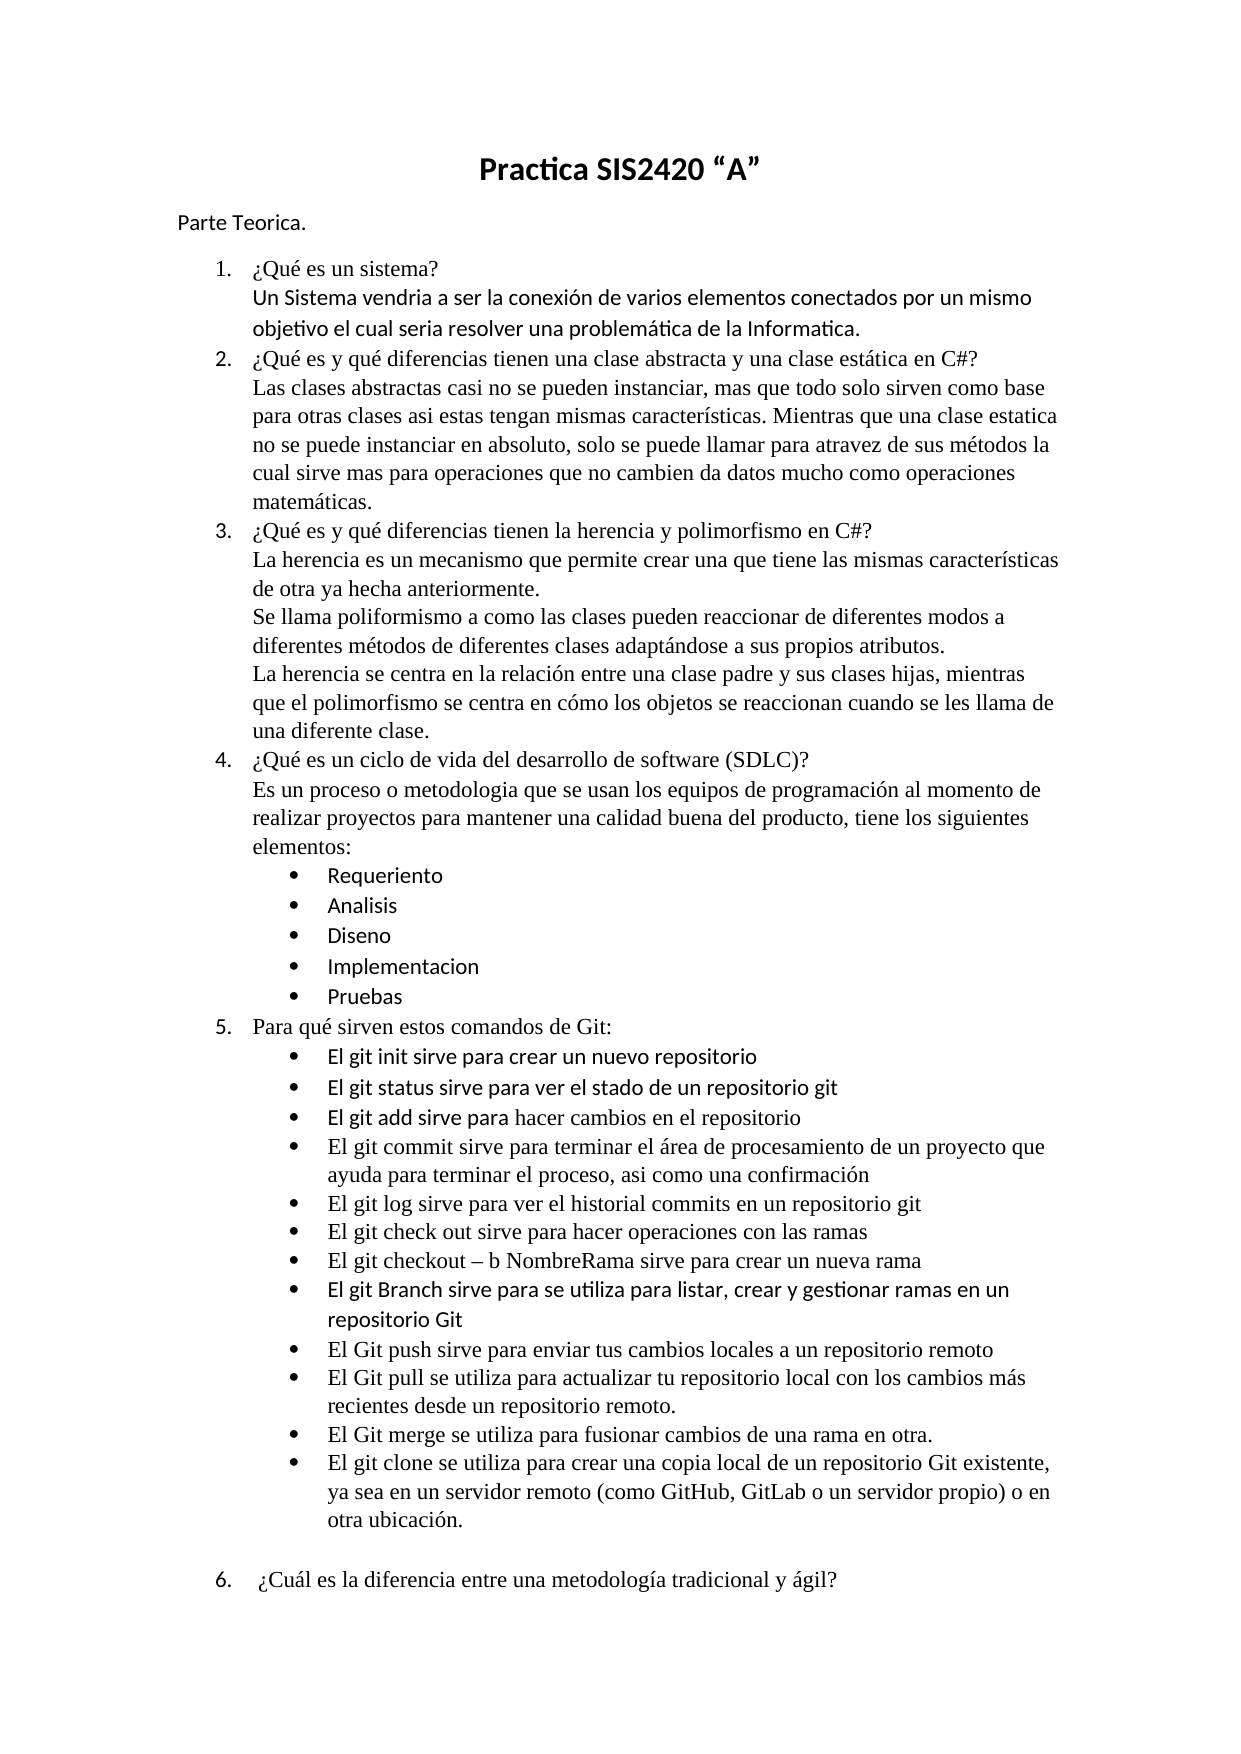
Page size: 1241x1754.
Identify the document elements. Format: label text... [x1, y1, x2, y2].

list Para qué sirven estos comandos de Git: [215, 1012, 1063, 1040]
list Implementacion [290, 952, 1063, 980]
list La herencia es un mecanismo que permite crear una que tiene las mismas características de otra ya hecha anteriormente. [252, 547, 1063, 601]
list El git commit sirve para terminar el área de procesamiento de un proyecto que ayuda para terminar el proceso, asi como una confirmación [290, 1133, 1063, 1188]
list El Git push sirve para enviar tus cambios locales a un repositorio remoto [290, 1336, 1063, 1362]
list Analisis [290, 891, 1063, 919]
text Practica SIS2420 “A” [177, 148, 1063, 188]
list Un Sistema vendria a ser la conexión de varios elementos conectados por un mismo objetivo el cual seria resolver una problemática de la Informatica. [252, 283, 1063, 342]
list El Git merge se utiliza para fusionar cambios de una rama en otra. [290, 1421, 1063, 1447]
list El git check out sirve para hacer operaciones con las ramas [290, 1218, 1063, 1245]
list ¿Cuál es la diferencia entre una metodología tradicional y ágil? [215, 1565, 1063, 1593]
list El git clone se utiliza para crear una copia local de un repositorio Git existente, ya sea en un servidor remoto (como GitHub, GitLab o un servidor propio) o en otra ubicación. [290, 1449, 1063, 1533]
list El Git pull se utiliza para actualizar tu repositorio local con los cambios más recientes desde un repositorio remoto. [290, 1364, 1063, 1419]
list Las clases abstractas casi no se pueden instanciar, mas que todo solo sirven como base para otras clases asi estas tengan mismas características. Mientras que una clase estatica no se puede instanciar en absoluto, solo se puede llamar para atravez de sus métodos la cual sirve mas para operaciones que no cambien da datos mucho como operaciones matemáticas. [252, 374, 1063, 514]
list El git Branch sirve para se utiliza para listar, crear y gestionar ramas en un repositorio Git [290, 1275, 1063, 1333]
list ¿Qué es y qué diferencias tienen la herencia y polimorfismo en C#? [215, 516, 1063, 544]
list Diseno [290, 922, 1063, 949]
text Parte Teorica. [177, 208, 1063, 236]
list ¿Qué es y qué diferencias tienen una clase abstracta y una clase estática en C#? [215, 344, 1063, 372]
list El git add sirve para hacer cambios en el repositorio [290, 1103, 1063, 1131]
list El git log sirve para ver el historial commits en un repositorio git [290, 1190, 1063, 1216]
list Pruebas [290, 982, 1063, 1010]
list Requeriento [290, 861, 1063, 889]
list El git status sirve para ver el stado de un repositorio git [290, 1073, 1063, 1101]
list El git checkout – b NombreRama sirve para crear un nueva rama [290, 1247, 1063, 1273]
list ¿Qué es un sistema? [215, 255, 1063, 281]
list Se llama poliformismo a como las clases pueden reaccionar de diferentes modos a diferentes métodos de diferentes clases adaptándose a sus propios atributos. [252, 603, 1063, 658]
list La herencia se centra en la relación entre una clase padre y sus clases hijas, mientras que el polimorfismo se centra en cómo los objetos se reaccionan cuando se les llama de una diferente clase. [252, 660, 1063, 743]
list ¿Qué es un ciclo de vida del desarrollo de software (SDLC)? [215, 746, 1063, 774]
list Es un proceso o metodologia que se usan los equipos de programación al momento de realizar proyectos para mantener una calidad buena del producto, tiene los siguientes elementos: [252, 776, 1063, 859]
list El git init sirve para crear un nuevo repositorio [290, 1042, 1063, 1070]
